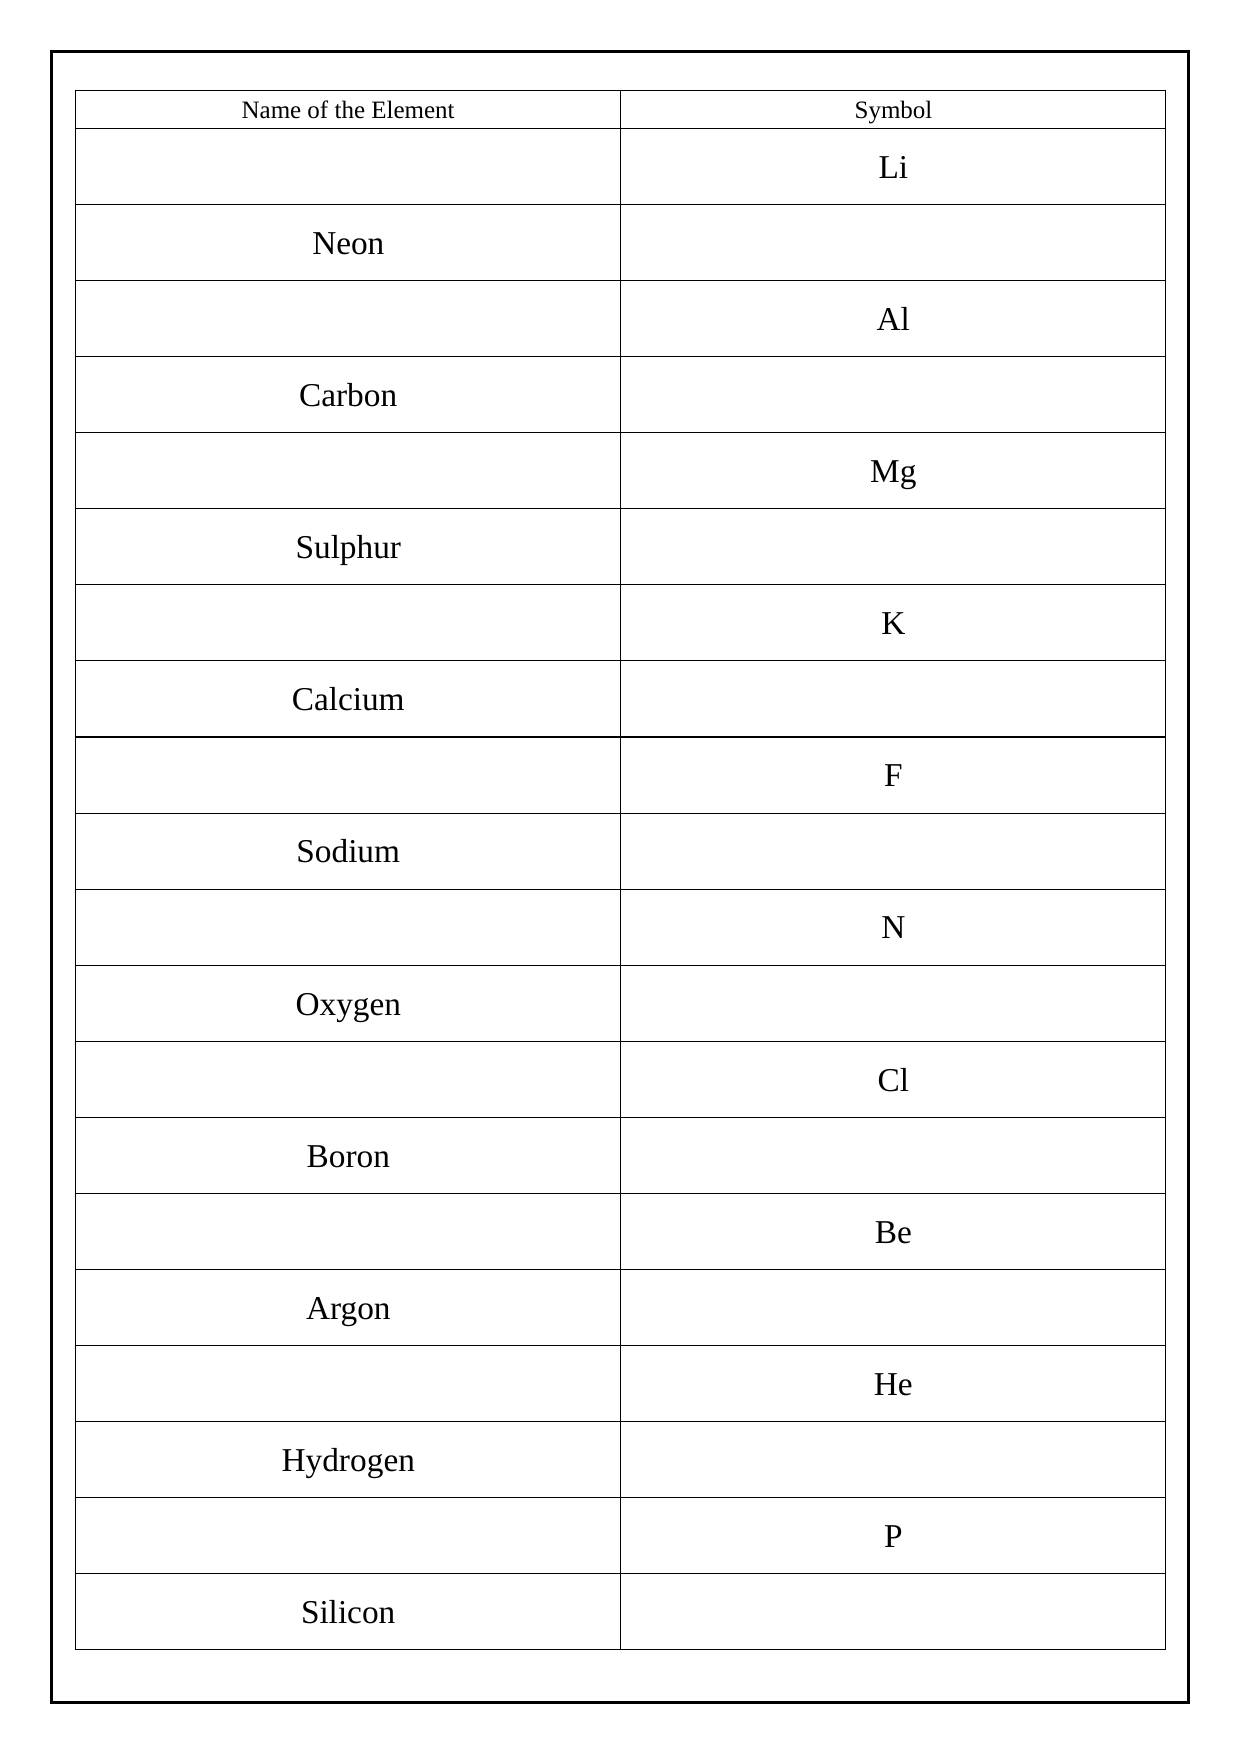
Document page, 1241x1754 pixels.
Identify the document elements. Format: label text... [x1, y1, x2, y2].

table_cell He [621, 1346, 1165, 1421]
table_cell Calcium [76, 661, 620, 736]
table_cell Carbon [76, 357, 620, 432]
table_cell [621, 966, 1165, 1041]
table_cell Cl [621, 1042, 1165, 1117]
table_cell [621, 661, 1165, 736]
table_cell Al [621, 281, 1165, 356]
table_cell [621, 1118, 1165, 1193]
table_cell Neon [76, 205, 620, 280]
table_cell N [621, 890, 1165, 964]
table_cell [621, 357, 1165, 432]
table_cell Oxygen [76, 966, 620, 1041]
table_cell [76, 1346, 620, 1421]
table_cell [76, 1498, 620, 1573]
table_cell [76, 129, 620, 204]
table_cell Sodium [76, 814, 620, 888]
table_cell Li [621, 129, 1165, 204]
table_cell Be [621, 1194, 1165, 1269]
table_cell [621, 509, 1165, 584]
table_cell [76, 1194, 620, 1269]
table_cell P [621, 1498, 1165, 1573]
table_cell [621, 1270, 1165, 1345]
table_cell [621, 1422, 1165, 1497]
table_cell [76, 433, 620, 508]
table_cell [76, 890, 620, 964]
table_cell [621, 814, 1165, 888]
table_cell [621, 1574, 1165, 1649]
table_cell [76, 738, 620, 812]
table_cell K [621, 585, 1165, 660]
table_header Symbol [621, 91, 1165, 128]
table_cell Silicon [76, 1574, 620, 1649]
table_cell Mg [621, 433, 1165, 508]
table_cell [76, 1042, 620, 1117]
table_cell Sulphur [76, 509, 620, 584]
table_cell [621, 205, 1165, 280]
table_cell Argon [76, 1270, 620, 1345]
table_cell Hydrogen [76, 1422, 620, 1497]
table_header Name of the Element [76, 91, 620, 128]
table_cell F [621, 738, 1165, 812]
table_cell [76, 281, 620, 356]
table_cell Boron [76, 1118, 620, 1193]
table_cell [76, 585, 620, 660]
